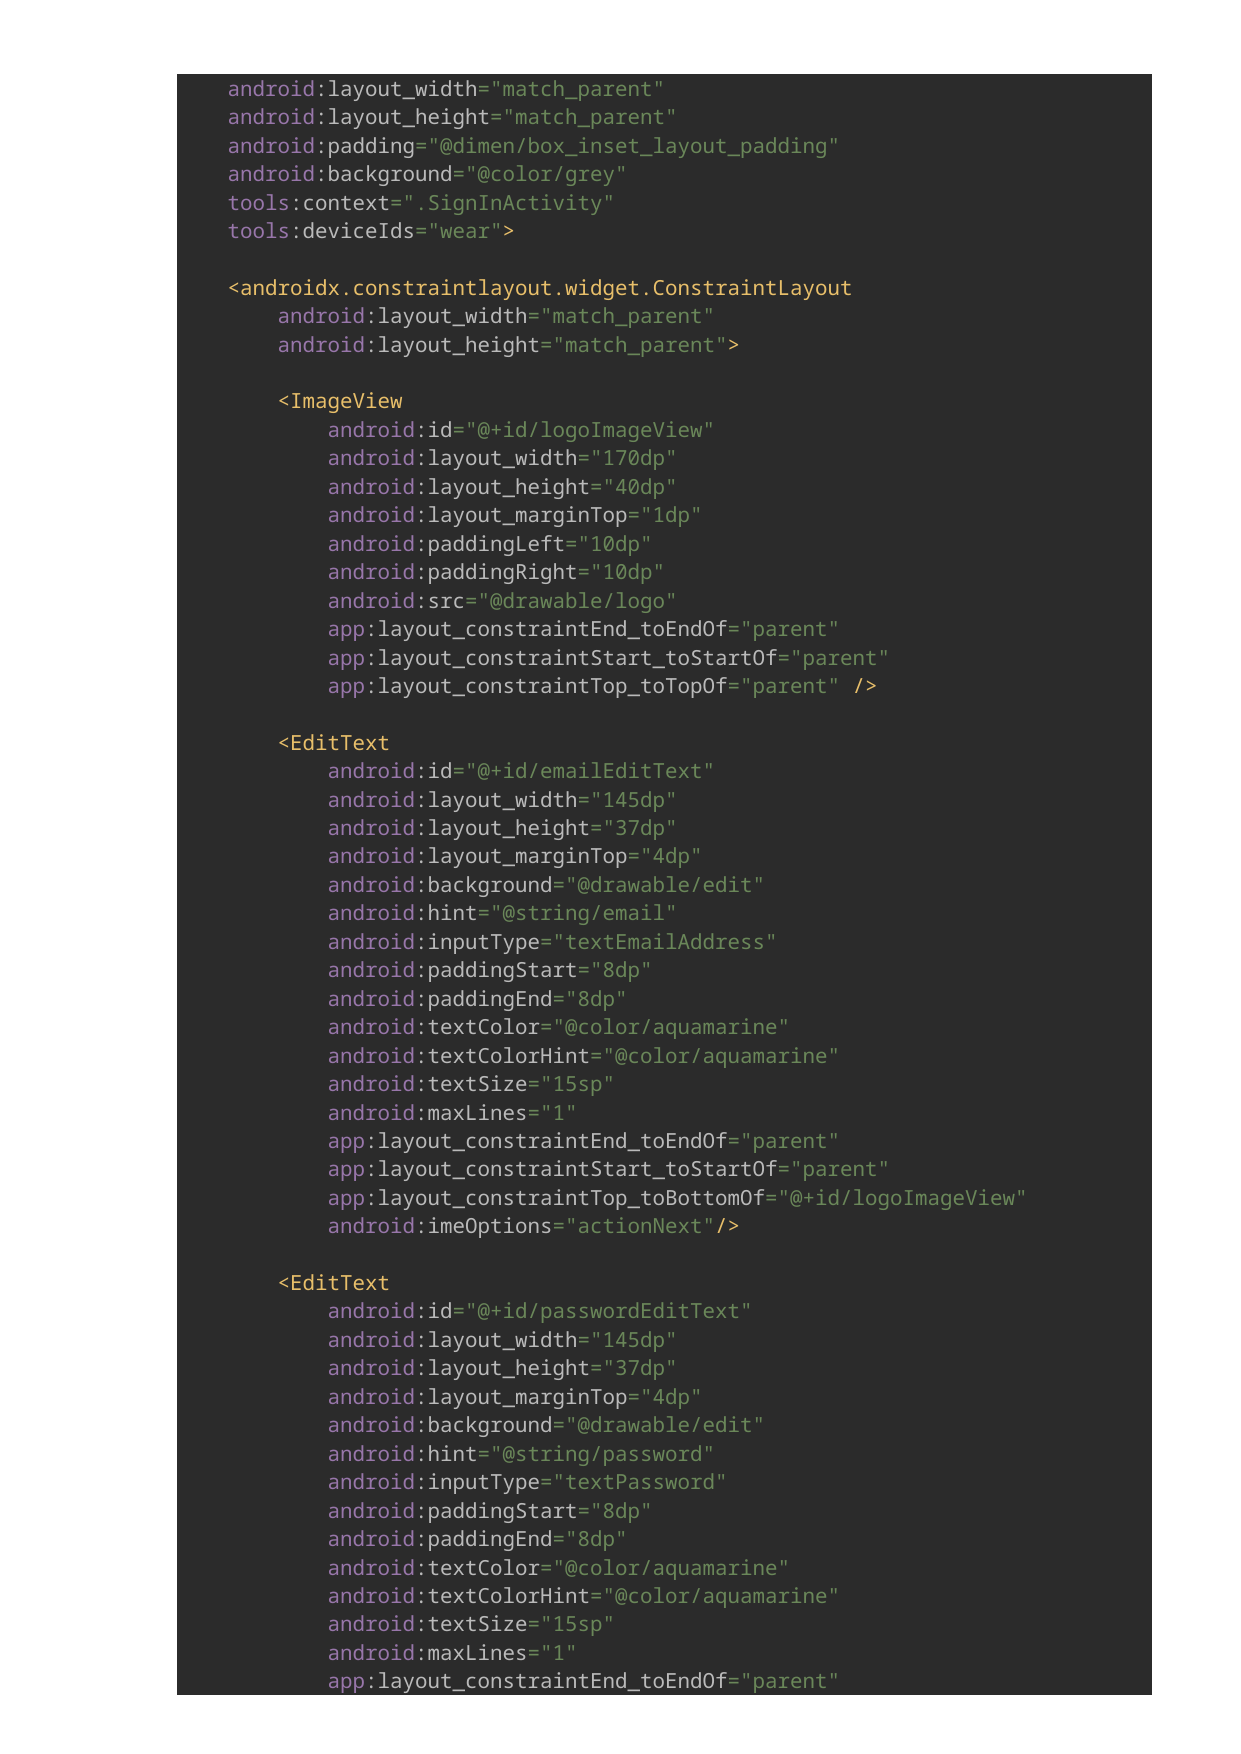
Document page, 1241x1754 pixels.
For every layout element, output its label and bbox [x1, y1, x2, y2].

text [177, 74, 1152, 1695]
